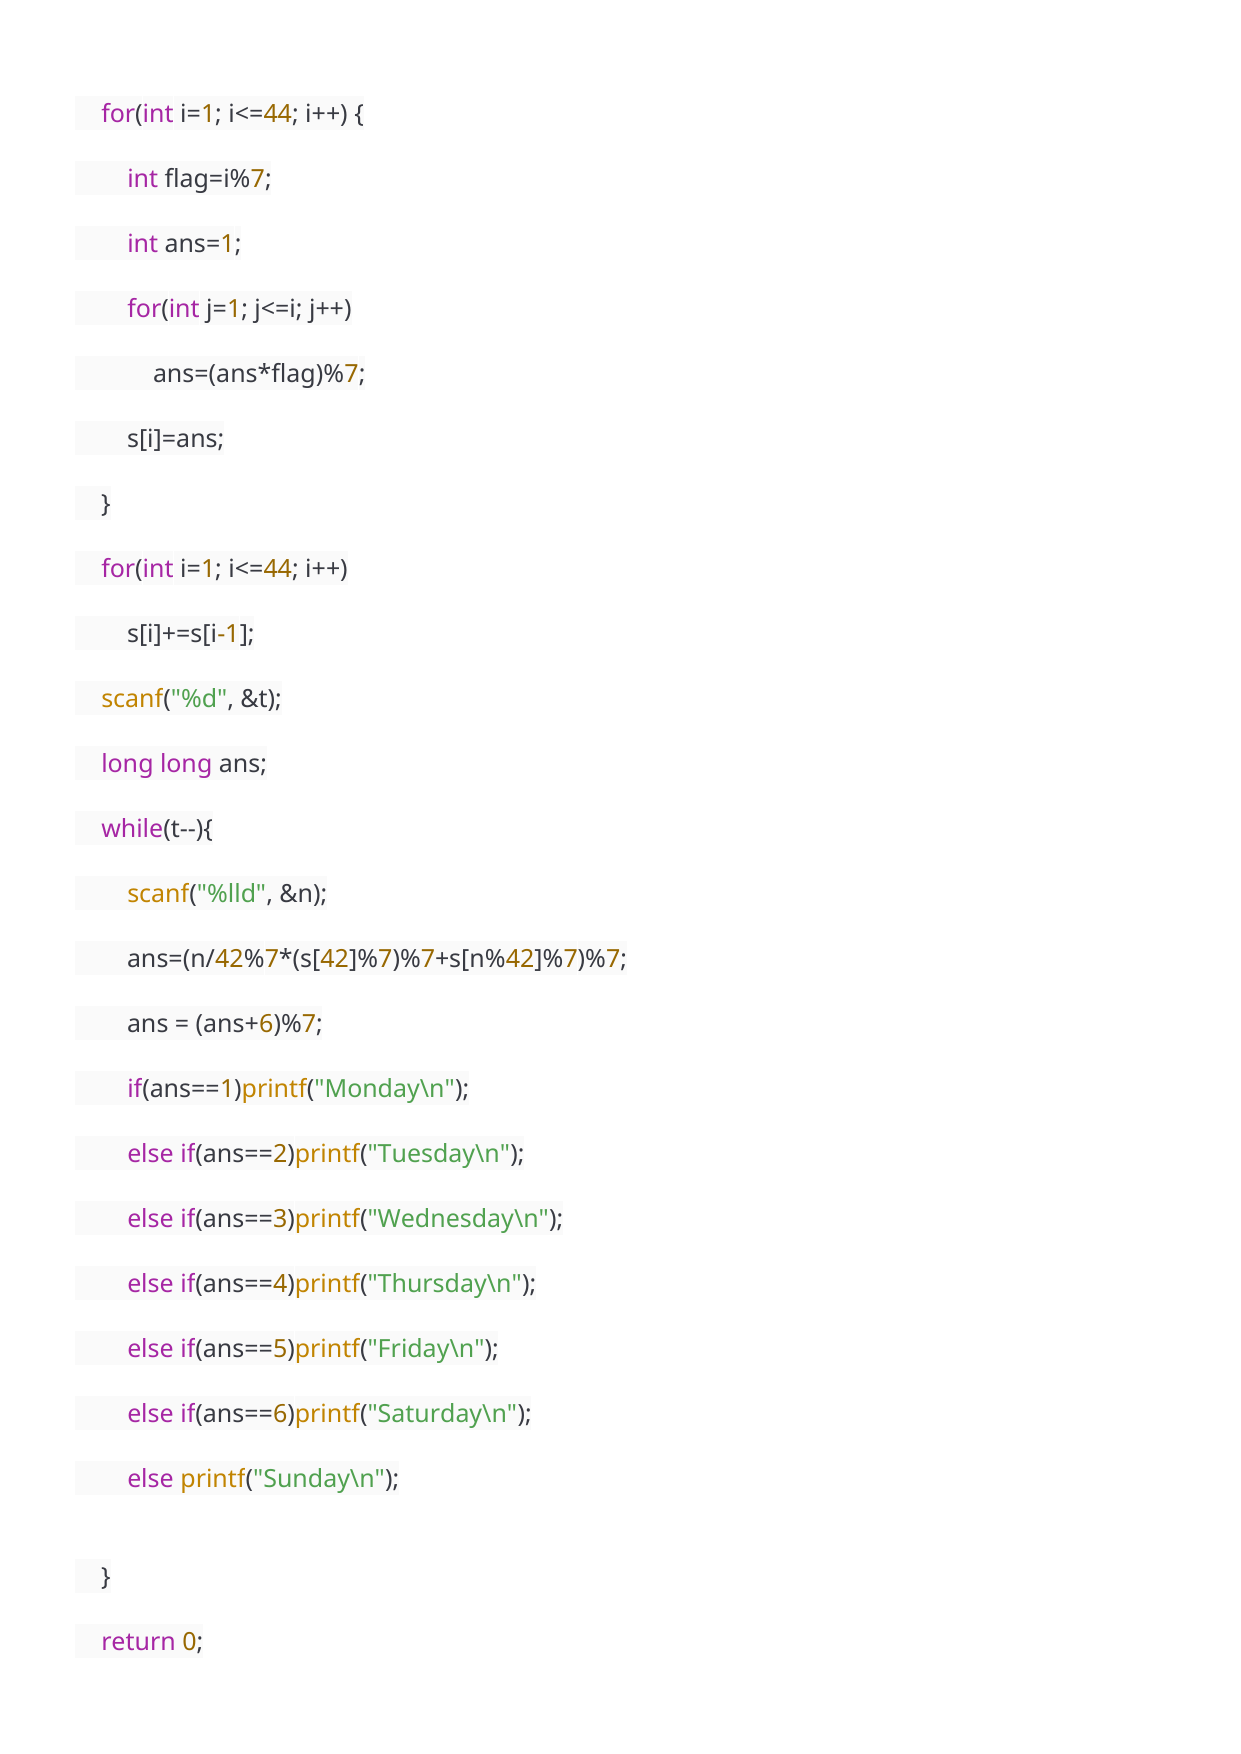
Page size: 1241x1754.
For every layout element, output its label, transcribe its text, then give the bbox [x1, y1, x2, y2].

text scanf("%lld", &n); [75, 861, 1165, 926]
text int flag=i%7; [75, 146, 1165, 211]
text else if(ans==2)printf("Tuesday\n"); [75, 1121, 1165, 1186]
text ans=(ans*flag)%7; [75, 341, 1165, 406]
text long long ans; [75, 731, 1165, 796]
text else if(ans==3)printf("Wednesday\n"); [75, 1186, 1165, 1251]
text } [75, 1543, 1165, 1608]
text if(ans==1)printf("Monday\n"); [75, 1056, 1165, 1121]
text else printf("Sunday\n"); [75, 1446, 1165, 1511]
text else if(ans==5)printf("Friday\n"); [75, 1316, 1165, 1381]
text for(int i=1; i<=44; i++) { [75, 81, 1165, 146]
text for(int j=1; j<=i; j++) [75, 276, 1165, 341]
text return 0; [75, 1608, 1165, 1673]
text scanf("%d", &t); [75, 666, 1165, 731]
text ans = (ans+6)%7; [75, 991, 1165, 1056]
text } [75, 471, 1165, 536]
text else if(ans==4)printf("Thursday\n"); [75, 1251, 1165, 1316]
text while(t--){ [75, 796, 1165, 861]
text ans=(n/42%7*(s[42]%7)%7+s[n%42]%7)%7; [75, 926, 1165, 991]
text else if(ans==6)printf("Saturday\n"); [75, 1381, 1165, 1446]
text for(int i=1; i<=44; i++) [75, 536, 1165, 601]
text s[i]+=s[i-1]; [75, 601, 1165, 666]
text s[i]=ans; [75, 406, 1165, 471]
text int ans=1; [75, 211, 1165, 276]
